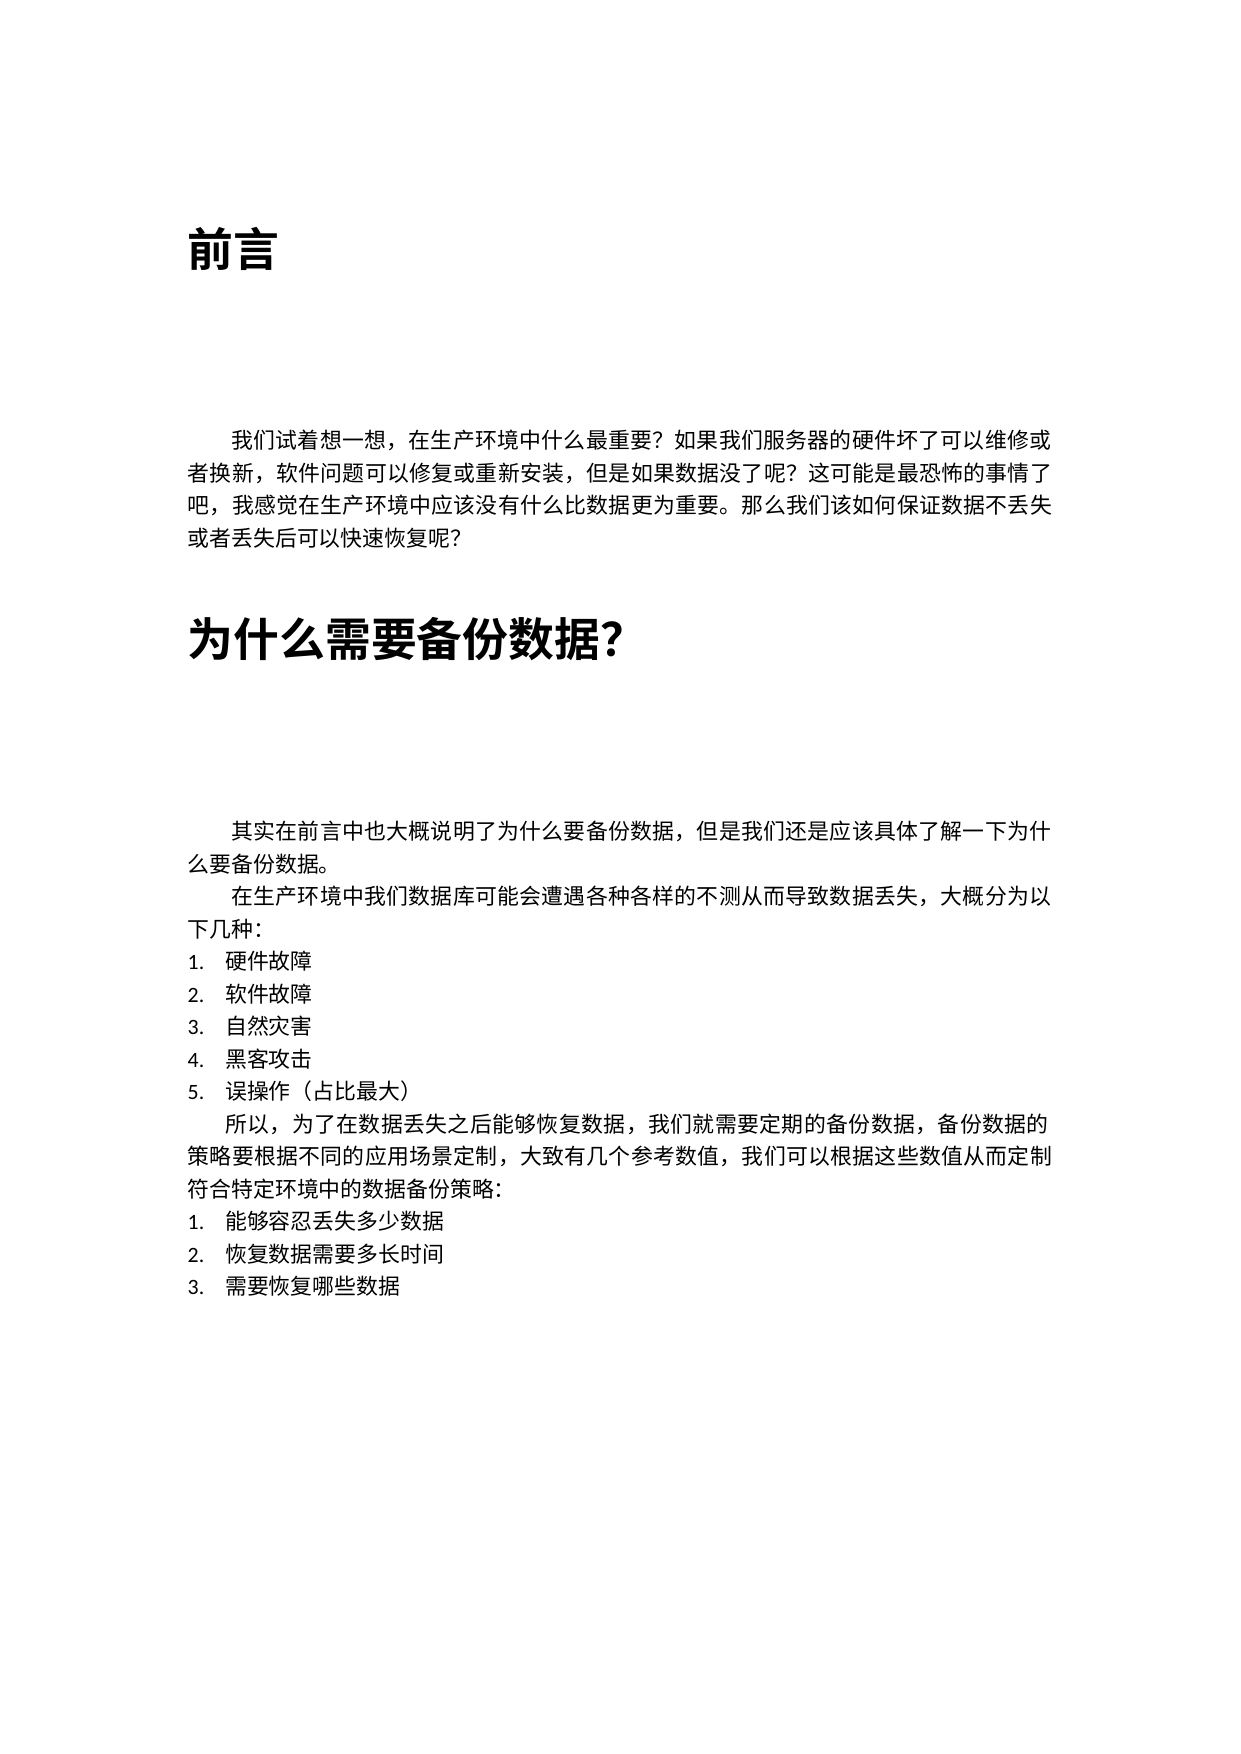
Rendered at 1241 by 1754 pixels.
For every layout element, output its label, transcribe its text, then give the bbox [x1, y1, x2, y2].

text 我们试着想一想，在生产环境中什么最重要？如果我们服务器的硬件坏了可以维修或者换新，软件问题可以修复或重新安装，但是如果数据没了呢？这可能是最恐怖的事情了吧，我感觉在生产环境中应该没有什么比数据更为重要。那么我们该如何保证数据不丢失、或者丢失后可以快速恢复呢？ [187, 423, 1053, 553]
list 恢复数据需要多长时间 [187, 1236, 1053, 1269]
subtitle 为什么需要备份数据？ [187, 588, 1053, 686]
list 硬件故障 [187, 944, 1053, 976]
subtitle 前言 [187, 197, 1053, 295]
text 其实在前言中也大概说明了为什么要备份数据，但是我们还是应该具体了解一下为什么要备份数据。 [187, 814, 1053, 879]
list 自然灾害 [187, 1009, 1053, 1041]
text 所以，为了在数据丢失之后能够恢复数据，我们就需要定期的备份数据，备份数据的策略要根据不同的应用场景定制，大致有几个参考数值，我们可以根据这些数值从而定制符合特定环境中的数据备份策略： [187, 1106, 1053, 1204]
list 黑客攻击 [187, 1041, 1053, 1074]
list 需要恢复哪些数据 [187, 1269, 1053, 1301]
text 在生产环境中我们数据库可能会遭遇各种各样的不测从而导致数据丢失，大概分为以下几种： [187, 879, 1053, 944]
list 误操作（占比最大） [187, 1074, 1053, 1106]
list 能够容忍丢失多少数据 [187, 1204, 1053, 1236]
list 软件故障 [187, 976, 1053, 1009]
